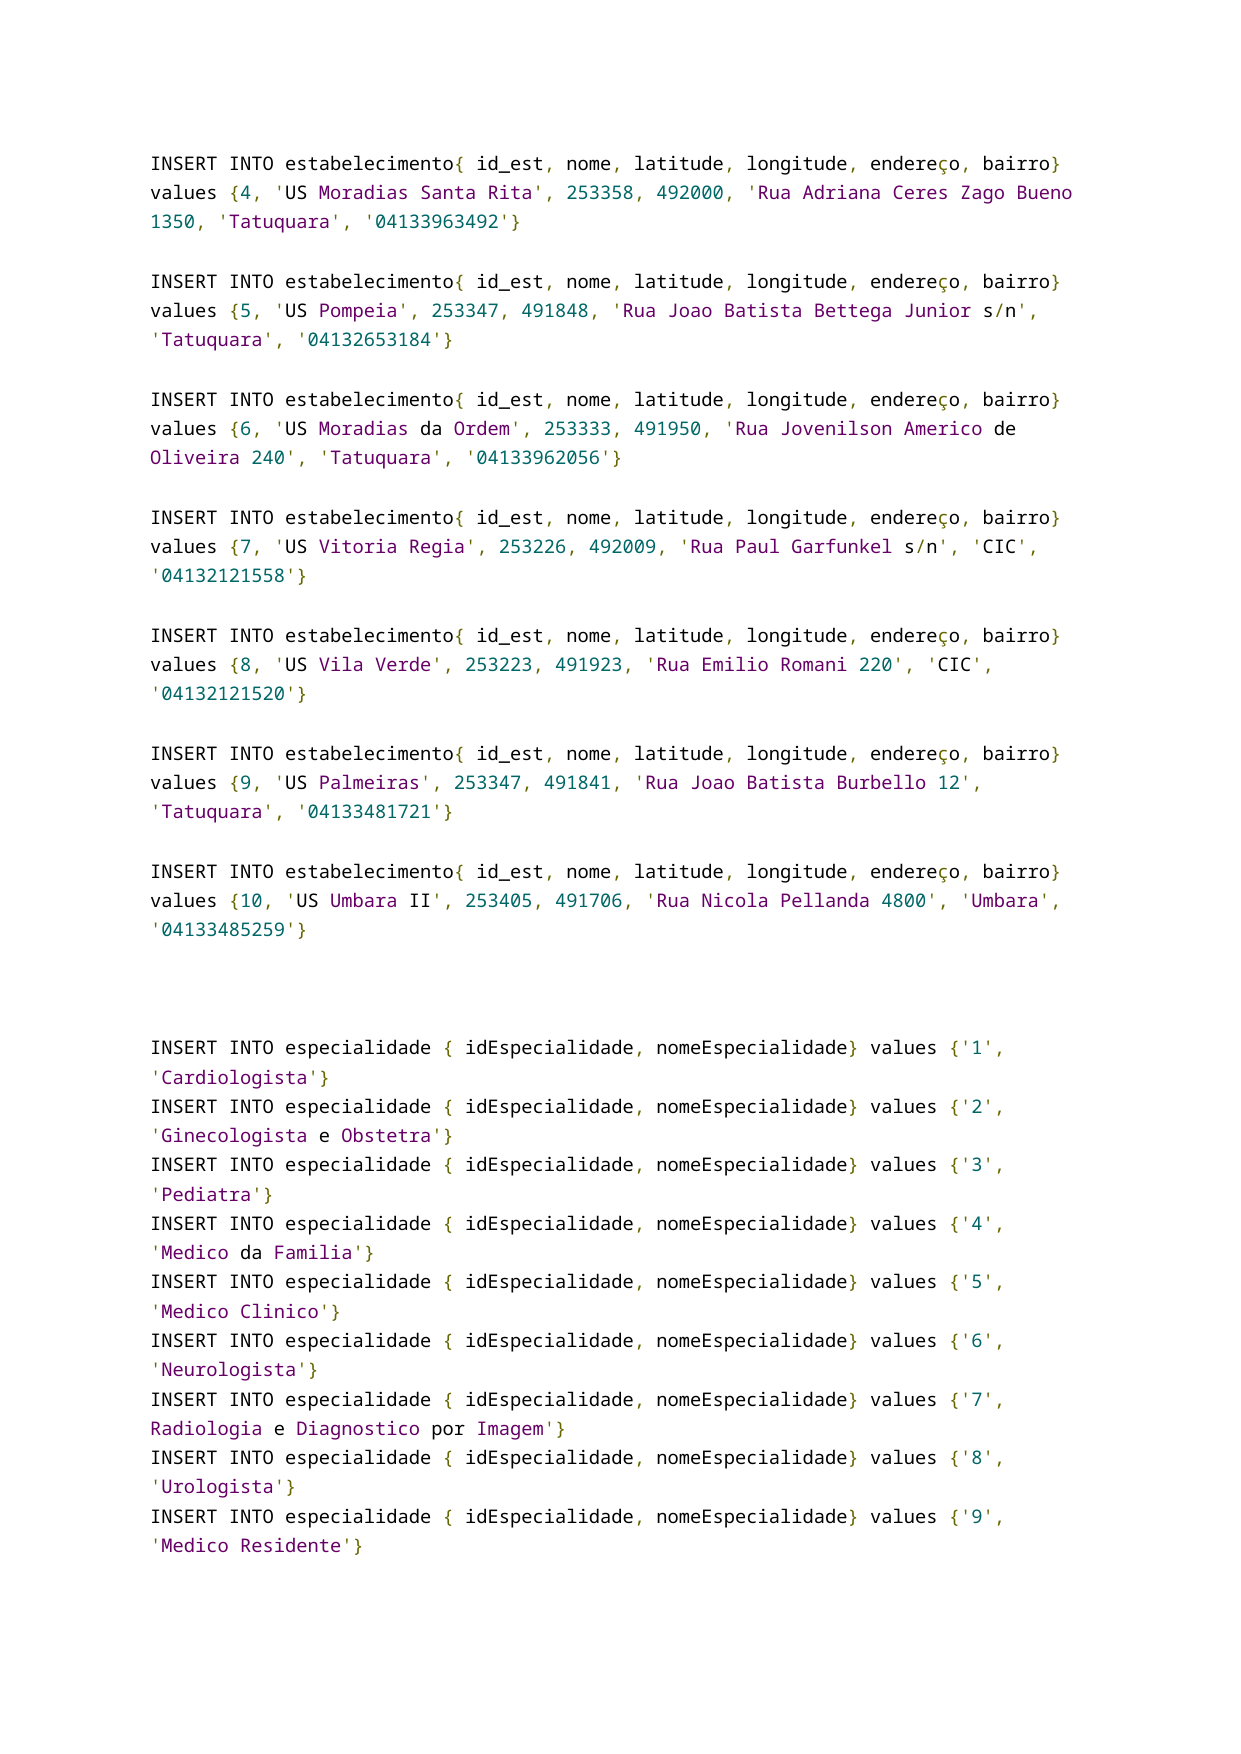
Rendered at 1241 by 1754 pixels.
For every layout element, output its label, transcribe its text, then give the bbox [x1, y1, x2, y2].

text INSERT INTO estabelecimento{ id_est, nome, latitude, longitude, endereço, bairro} values {8, 'US Vila Verde', 253223, 491923, 'Rua Emilio Romani 220', 'CIC', '04132121520'} [150, 622, 1090, 706]
text INSERT INTO especialidade { idEspecialidade, nomeEspecialidade} values {'3', 'Pediatra'} [150, 1152, 1090, 1207]
text INSERT INTO estabelecimento{ id_est, nome, latitude, longitude, endereço, bairro} values {10, 'US Umbara II', 253405, 491706, 'Rua Nicola Pellanda 4800', 'Umbara', '04133485259'} [150, 858, 1090, 942]
text INSERT INTO especialidade { idEspecialidade, nomeEspecialidade} values {'2', 'Ginecologista e Obstetra'} [150, 1093, 1090, 1148]
text INSERT INTO estabelecimento{ id_est, nome, latitude, longitude, endereço, bairro} values {4, 'US Moradias Santa Rita', 253358, 492000, 'Rua Adriana Ceres Zago Bueno 1350, 'Tatuquara', '04133963492'} [150, 150, 1090, 234]
text INSERT INTO estabelecimento{ id_est, nome, latitude, longitude, endereço, bairro} values {5, 'US Pompeia', 253347, 491848, 'Rua Joao Batista Bettega Junior s/n', 'Tatuquara', '04132653184'} [150, 268, 1090, 352]
text INSERT INTO especialidade { idEspecialidade, nomeEspecialidade} values {'5', 'Medico Clinico'} [150, 1269, 1090, 1324]
text INSERT INTO especialidade { idEspecialidade, nomeEspecialidade} values {'8', 'Urologista'} [150, 1444, 1090, 1499]
text INSERT INTO estabelecimento{ id_est, nome, latitude, longitude, endereço, bairro} values {7, 'US Vitoria Regia', 253226, 492009, 'Rua Paul Garfunkel s/n', 'CIC', '04132121558'} [150, 504, 1090, 588]
text INSERT INTO especialidade { idEspecialidade, nomeEspecialidade} values {'7', Radiologia e Diagnostico por Imagem'} [150, 1386, 1090, 1441]
text INSERT INTO especialidade { idEspecialidade, nomeEspecialidade} values {'6', 'Neurologista'} [150, 1327, 1090, 1382]
text INSERT INTO estabelecimento{ id_est, nome, latitude, longitude, endereço, bairro} values {9, 'US Palmeiras', 253347, 491841, 'Rua Joao Batista Burbello 12', 'Tatuquara', '04133481721'} [150, 740, 1090, 824]
text INSERT INTO especialidade { idEspecialidade, nomeEspecialidade} values {'4', 'Medico da Familia'} [150, 1210, 1090, 1265]
text INSERT INTO estabelecimento{ id_est, nome, latitude, longitude, endereço, bairro} values {6, 'US Moradias da Ordem', 253333, 491950, 'Rua Jovenilson Americo de Oliveira 240', 'Tatuquara', '04133962056'} [150, 386, 1090, 470]
text INSERT INTO especialidade { idEspecialidade, nomeEspecialidade} values {'1', 'Cardiologista'} [150, 1035, 1090, 1089]
text INSERT INTO especialidade { idEspecialidade, nomeEspecialidade} values {'9', 'Medico Residente'} [150, 1503, 1090, 1558]
